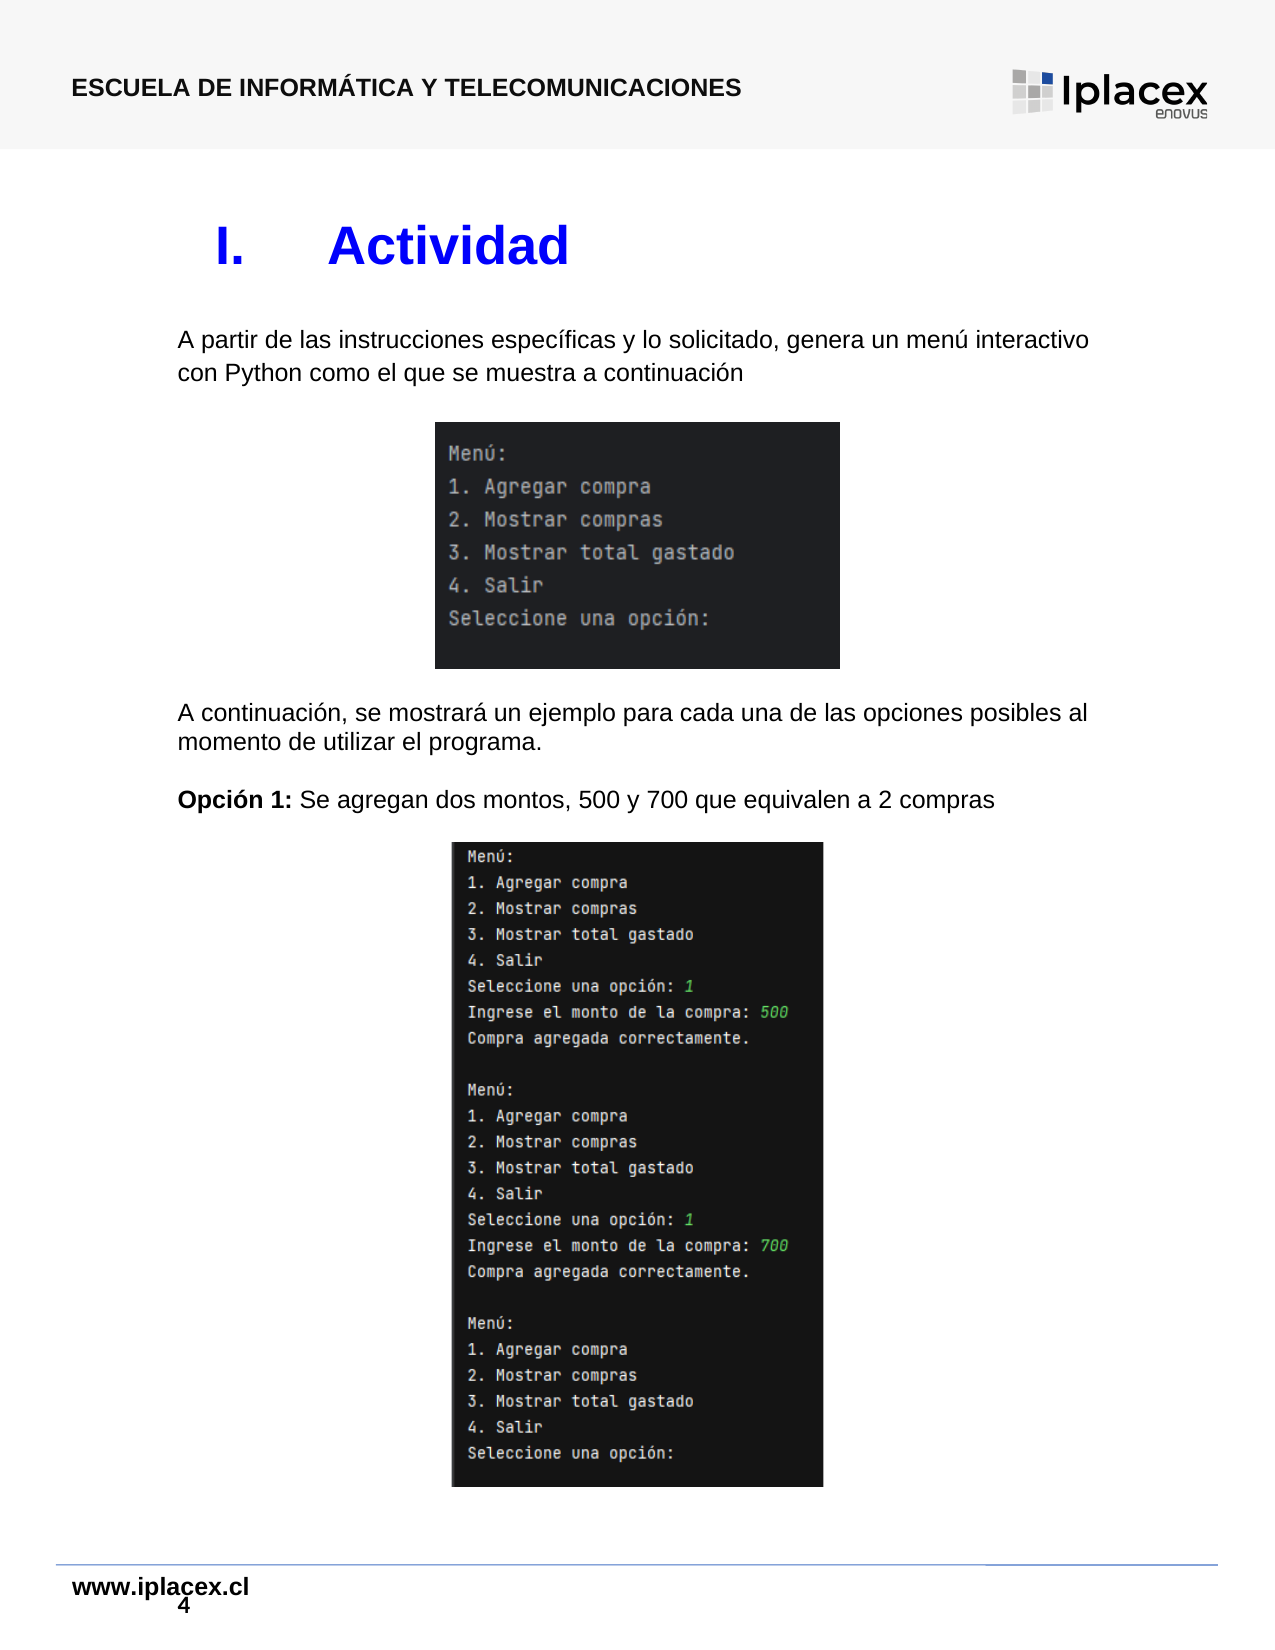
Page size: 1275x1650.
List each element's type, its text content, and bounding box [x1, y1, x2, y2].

text A continuación, se mostrará un ejemplo para cada una de las opciones posibles al momento de utilizar el programa. [177, 698, 1098, 756]
picture [1012, 65, 1208, 124]
text A partir de las instrucciones específicas y lo solicitado, genera un menú interactivo con Python como el que se muestra a continuación [177, 325, 1098, 387]
text Opción 1: Se agregan dos montos, 500 y 700 que equivalen a 2 compras [177, 784, 1098, 813]
picture [435, 422, 840, 669]
list Actividad [215, 214, 1098, 276]
picture [451, 842, 824, 1487]
